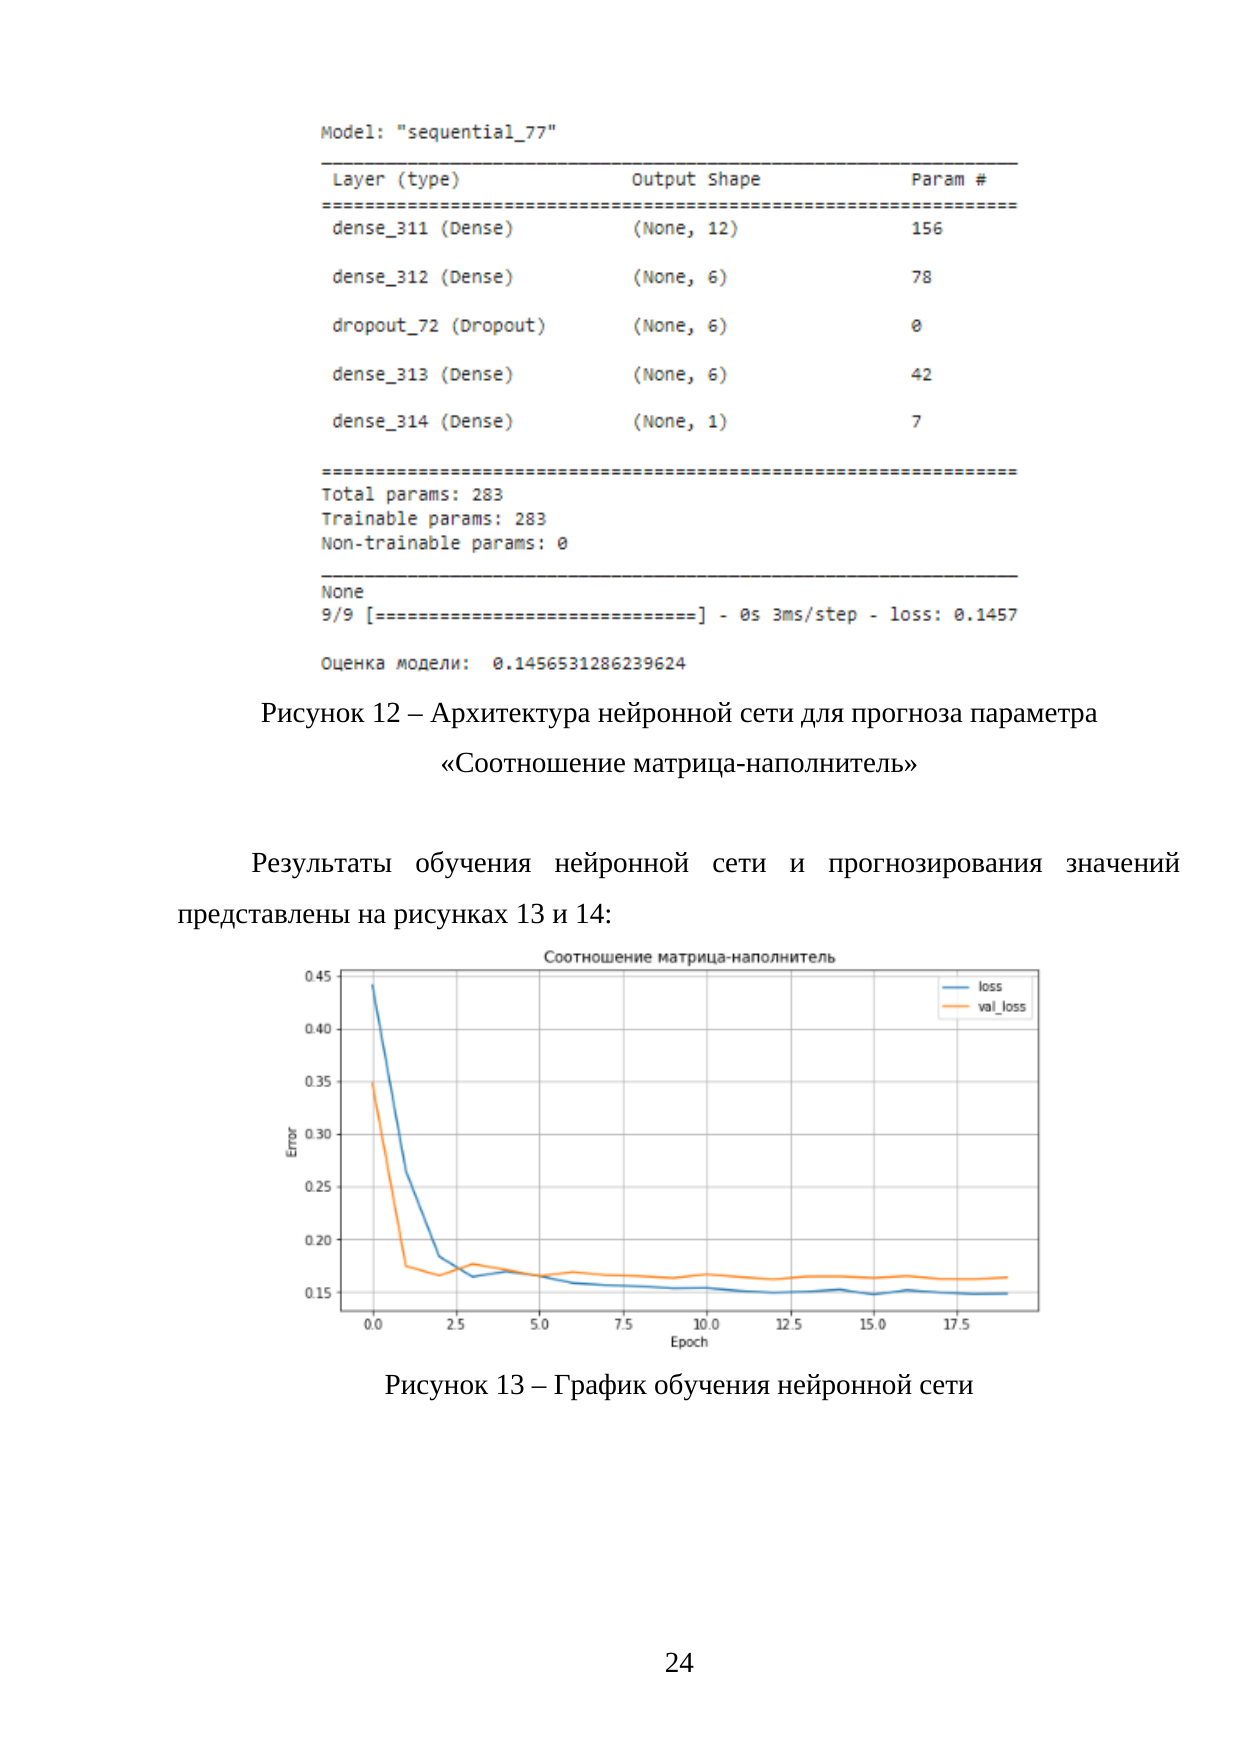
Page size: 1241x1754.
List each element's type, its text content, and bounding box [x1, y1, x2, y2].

text Рисунок 13 – График обучения нейронной сети [177, 1367, 1181, 1401]
text Рисунок 12 – Архитектура нейронной сети для прогноза параметра «Соотношение матрица-наполнитель» [177, 695, 1181, 778]
text Результаты обучения нейронной сети и прогнозирования значений представлены на рисунках 13 и 14: [177, 846, 1181, 929]
